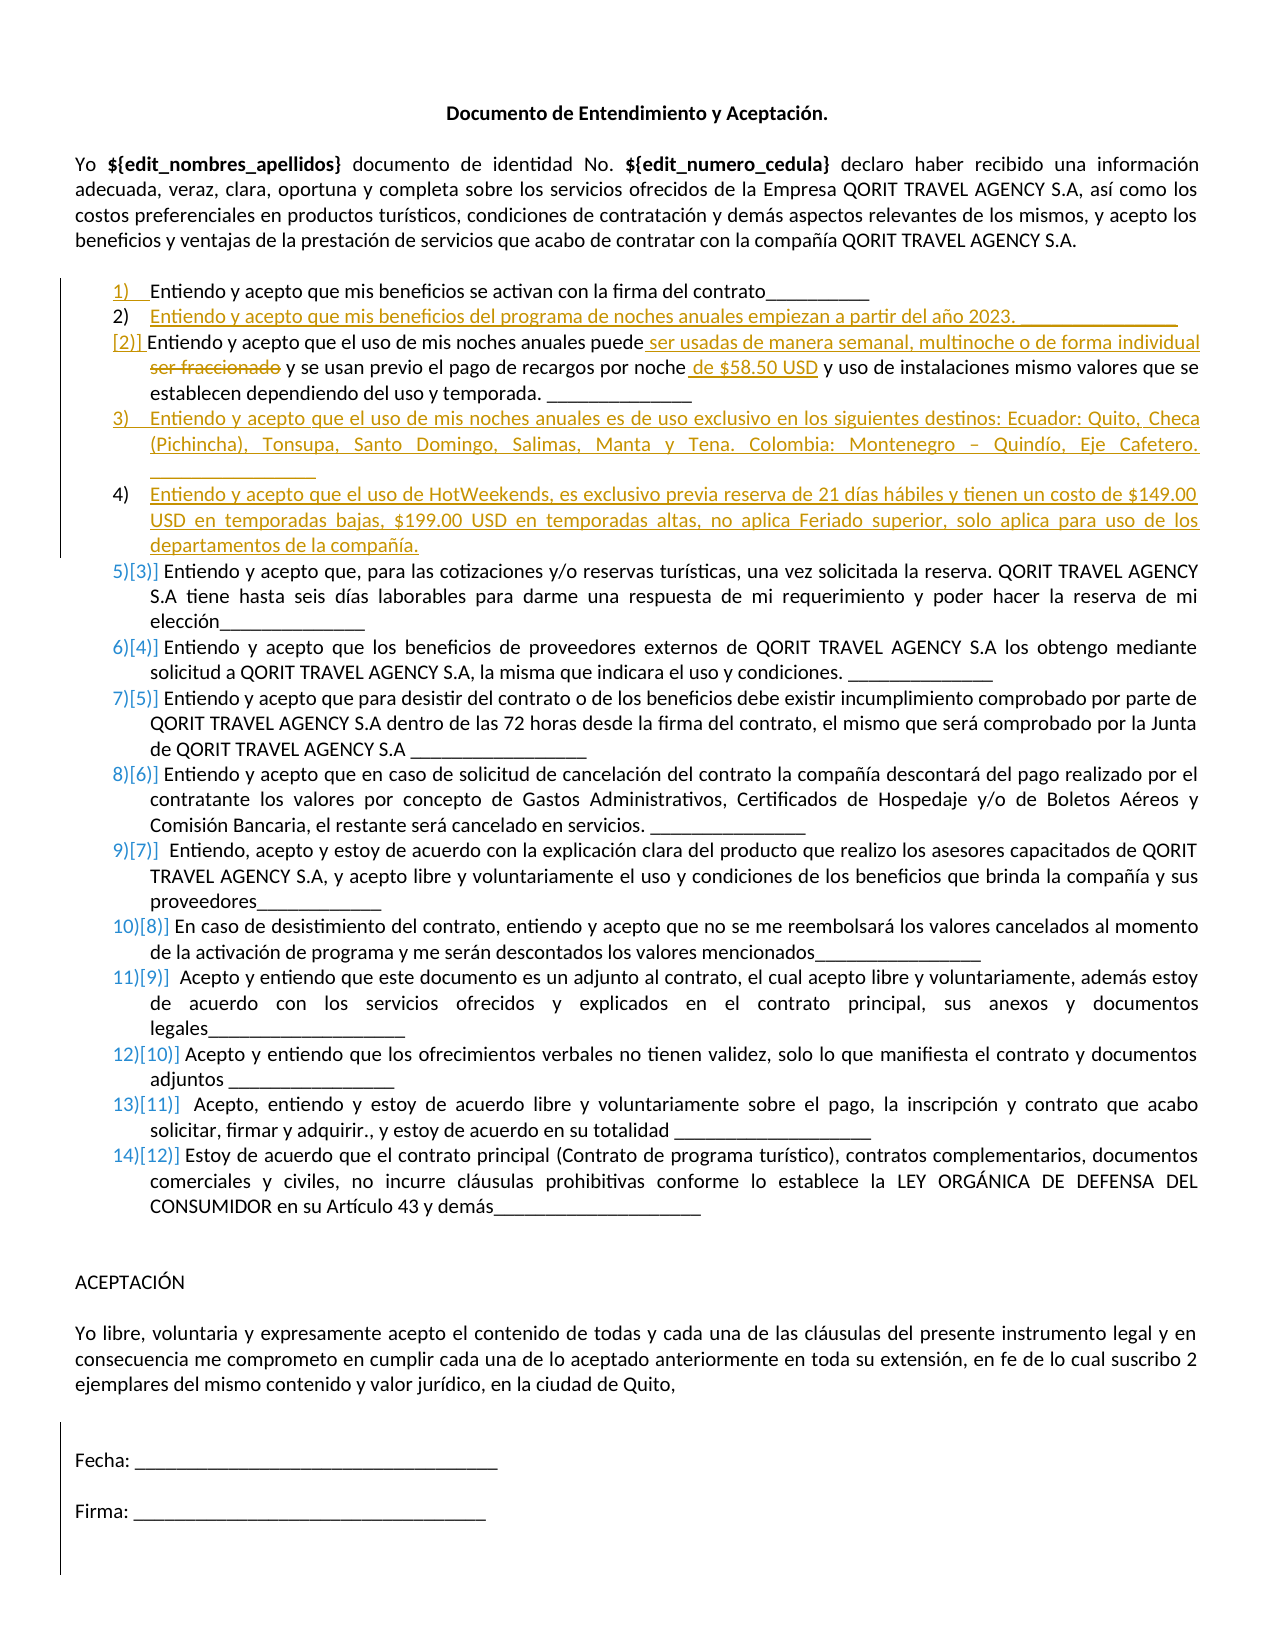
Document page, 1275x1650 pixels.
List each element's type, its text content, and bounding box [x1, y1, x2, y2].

list En caso de desistimiento del contrato, entiendo y acepto que no se me reembolsará los valores cancelados al momento de la activación de programa y me serán descontados los valores mencionados________________ [112, 914, 1200, 964]
text Firma: __________________________________ [75, 1498, 1200, 1524]
list Entiendo y acepto que mis beneficios se activan con la firma del contrato__________ [112, 278, 1200, 304]
list Entiendo y acepto que en caso de solicitud de cancelación del contrato la compañía descontará del pago realizado por el contratante los valores por concepto de Gastos Administrativos, Certificados de Hospedaje y/o de Boletos Aéreos y Comisión Bancaria, el restante será cancelado en servicios. _______________ [112, 761, 1200, 837]
text Yo libre, voluntaria y expresamente acepto el contenido de todas y cada una de las cláusulas del presente instrumento legal y en consecuencia me comprometo en cumplir cada una de lo aceptado anteriormente en toda su extensión, en fe de lo cual suscribo 2 ejemplares del mismo contenido y valor jurídico, en la ciudad de Quito, [75, 1320, 1200, 1397]
list Entiendo y acepto que los beneficios de proveedores externos de QORIT TRAVEL AGENCY S.A los obtengo mediante solicitud a QORIT TRAVEL AGENCY S.A, la misma que indicara el uso y condiciones. ______________ [112, 634, 1200, 685]
list Estoy de acuerdo que el contrato principal (Contrato de programa turístico), contratos complementarios, documentos comerciales y civiles, no incurre cláusulas prohibitivas conforme lo establece la LEY ORGÁNICA DE DEFENSA DEL CONSUMIDOR en su Artículo 43 y demás____________________ [112, 1142, 1200, 1219]
text Yo ${edit_nombres_apellidos} documento de identidad No. ${edit_numero_cedula} declaro haber recibido una información adecuada, veraz, clara, oportuna y completa sobre los servicios ofrecidos de la Empresa QORIT TRAVEL AGENCY S.A, así como los costos preferenciales en productos turísticos, condiciones de contratación y demás aspectos relevantes de los mismos, y acepto los beneficios y ventajas de la prestación de servicios que acabo de contratar con la compañía QORIT TRAVEL AGENCY S.A. [75, 151, 1200, 253]
text Fecha: ___________________________________ [75, 1447, 1200, 1473]
list Acepto, entiendo y estoy de acuerdo libre y voluntariamente sobre el pago, la inscripción y contrato que acabo solicitar, firmar y adquirir., y estoy de acuerdo en su totalidad ___________________ [112, 1092, 1200, 1142]
text ACEPTACIÓN [75, 1269, 1200, 1295]
list Entiendo y acepto que para desistir del contrato o de los beneficios debe existir incumplimiento comprobado por parte de QORIT TRAVEL AGENCY S.A dentro de las 72 horas desde la firma del contrato, el mismo que será comprobado por la Junta de QORIT TRAVEL AGENCY S.A _________________ [112, 685, 1200, 761]
list Entiendo, acepto y estoy de acuerdo con la explicación clara del producto que realizo los asesores capacitados de QORIT TRAVEL AGENCY S.A, y acepto libre y voluntariamente el uso y condiciones de los beneficios que brinda la compañía y sus proveedores____________ [112, 837, 1200, 914]
list Entiendo y acepto que el uso de mis noches anuales puede y se usan previo el pago de recargos por noche y uso de instalaciones mismo valores que se establecen dependiendo del uso y temporada. ______________ [112, 329, 1200, 405]
list Entiendo y acepto que, para las cotizaciones y/o reservas turísticas, una vez solicitada la reserva. QORIT TRAVEL AGENCY S.A tiene hasta seis días laborables para darme una respuesta de mi requerimiento y poder hacer la reserva de mi elección______________ [112, 558, 1200, 634]
list Acepto y entiendo que este documento es un adjunto al contrato, el cual acepto libre y voluntariamente, además estoy de acuerdo con los servicios ofrecidos y explicados en el contrato principal, sus anexos y documentos legales___________________ [112, 964, 1200, 1041]
list Acepto y entiendo que los ofrecimientos verbales no tienen validez, solo lo que manifiesta el contrato y documentos adjuntos ________________ [112, 1041, 1200, 1092]
text Documento de Entendimiento y Aceptación. [75, 100, 1200, 126]
